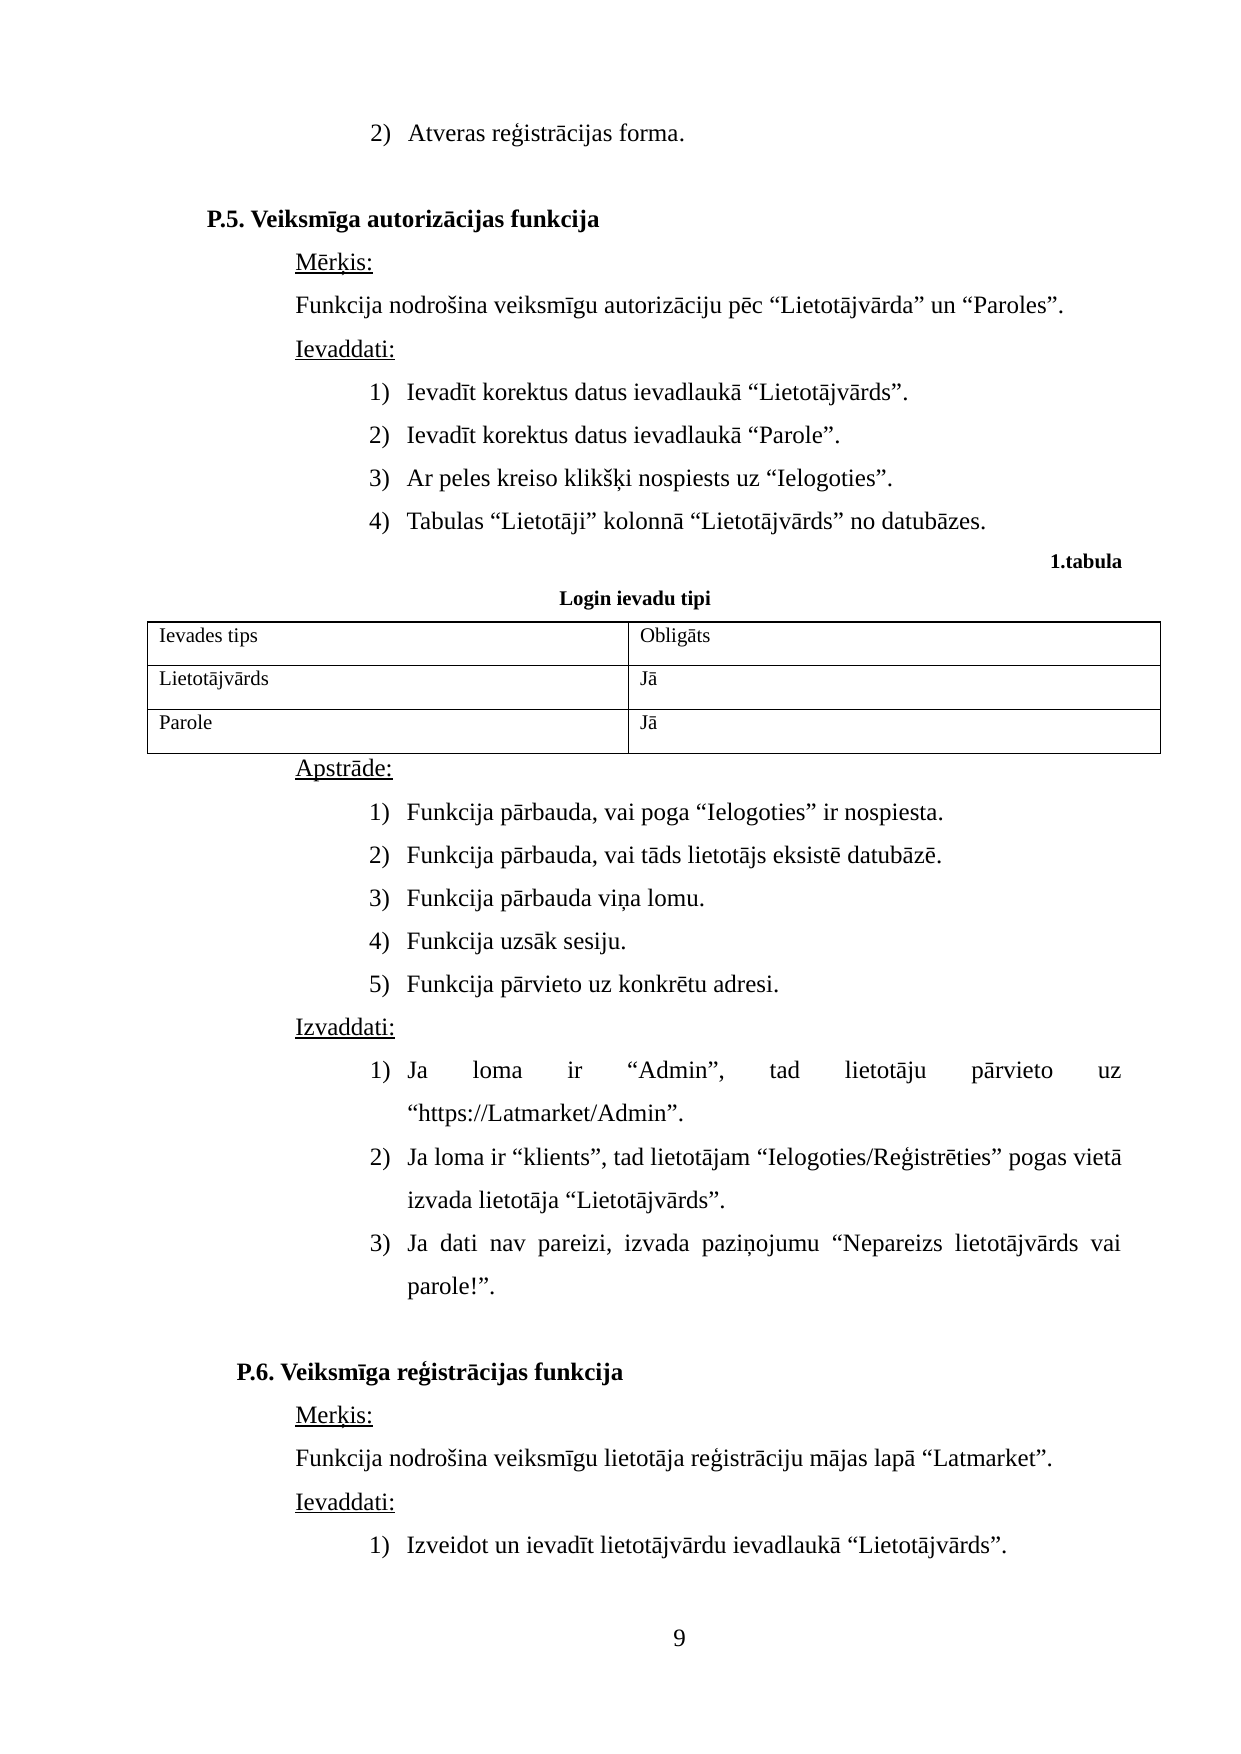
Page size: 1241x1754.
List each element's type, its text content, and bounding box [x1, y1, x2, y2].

list Ievadīt korektus datus ievadlaukā “Parole”. [369, 420, 1122, 449]
text Funkcija nodrošina veiksmīgu lietotāja reģistrāciju mājas lapā “Latmarket”. [148, 1443, 1122, 1472]
list Atveras reģistrācijas forma. [370, 118, 1122, 147]
text Funkcija nodrošina veiksmīgu autorizāciju pēc “Lietotājvārda” un “Paroles”. [148, 291, 1122, 319]
list Ja loma ir “klients”, tad lietotājam “Ielogoties/Reģistrēties” pogas vietā izvada lietotāja “Lietotājvārds”. [369, 1142, 1122, 1213]
table_cell Lietotājvārds [148, 666, 628, 709]
list Funkcija pārbauda, vai poga “Ielogoties” ir nospiesta. [369, 797, 1122, 825]
text P.6. Veiksmīga reģistrācijas funkcija [148, 1357, 1122, 1386]
text Izvaddati: [207, 1012, 1122, 1041]
list Funkcija pārbauda, vai tāds lietotājs eksistē datubāzē. [369, 840, 1122, 868]
table_cell Jā [629, 710, 1160, 752]
text 1.tabula [148, 549, 1122, 573]
list Funkcija uzsāk sesiju. [369, 926, 1122, 955]
list Ja loma ir “Admin”, tad lietotāju pārvieto uz “https://Latmarket/Admin”. [369, 1055, 1122, 1127]
table_cell Parole [148, 710, 628, 752]
list Funkcija pārvieto uz konkrētu adresi. [369, 969, 1122, 998]
list Tabulas “Lietotāji” kolonnā “Lietotājvārds” no datubāzes. [369, 506, 1122, 535]
list Ar peles kreiso klikšķi nospiests uz “Ielogoties”. [369, 463, 1122, 492]
table_header Ievades tips [148, 623, 628, 665]
text Ievaddati: [148, 1487, 1122, 1515]
text Login ievadu tipi [148, 585, 1122, 609]
text Apstrāde: [207, 754, 1122, 782]
list Izveidot un ievadīt lietotājvārdu ievadlaukā “Lietotājvārds”. [369, 1530, 1122, 1558]
text Mērķis: [221, 247, 1122, 276]
text P.5. Veiksmīga autorizācijas funkcija [148, 204, 1122, 233]
text Ievaddati: [148, 334, 1122, 362]
table_cell Jā [629, 666, 1160, 709]
list Ievadīt korektus datus ievadlaukā “Lietotājvārds”. [369, 377, 1122, 406]
text Merķis: [207, 1400, 1122, 1429]
table_header Obligāts [629, 623, 1160, 665]
list Funkcija pārbauda viņa lomu. [369, 883, 1122, 912]
list Ja dati nav pareizi, izvada paziņojumu “Nepareizs lietotājvārds vai parole!”. [369, 1228, 1122, 1300]
